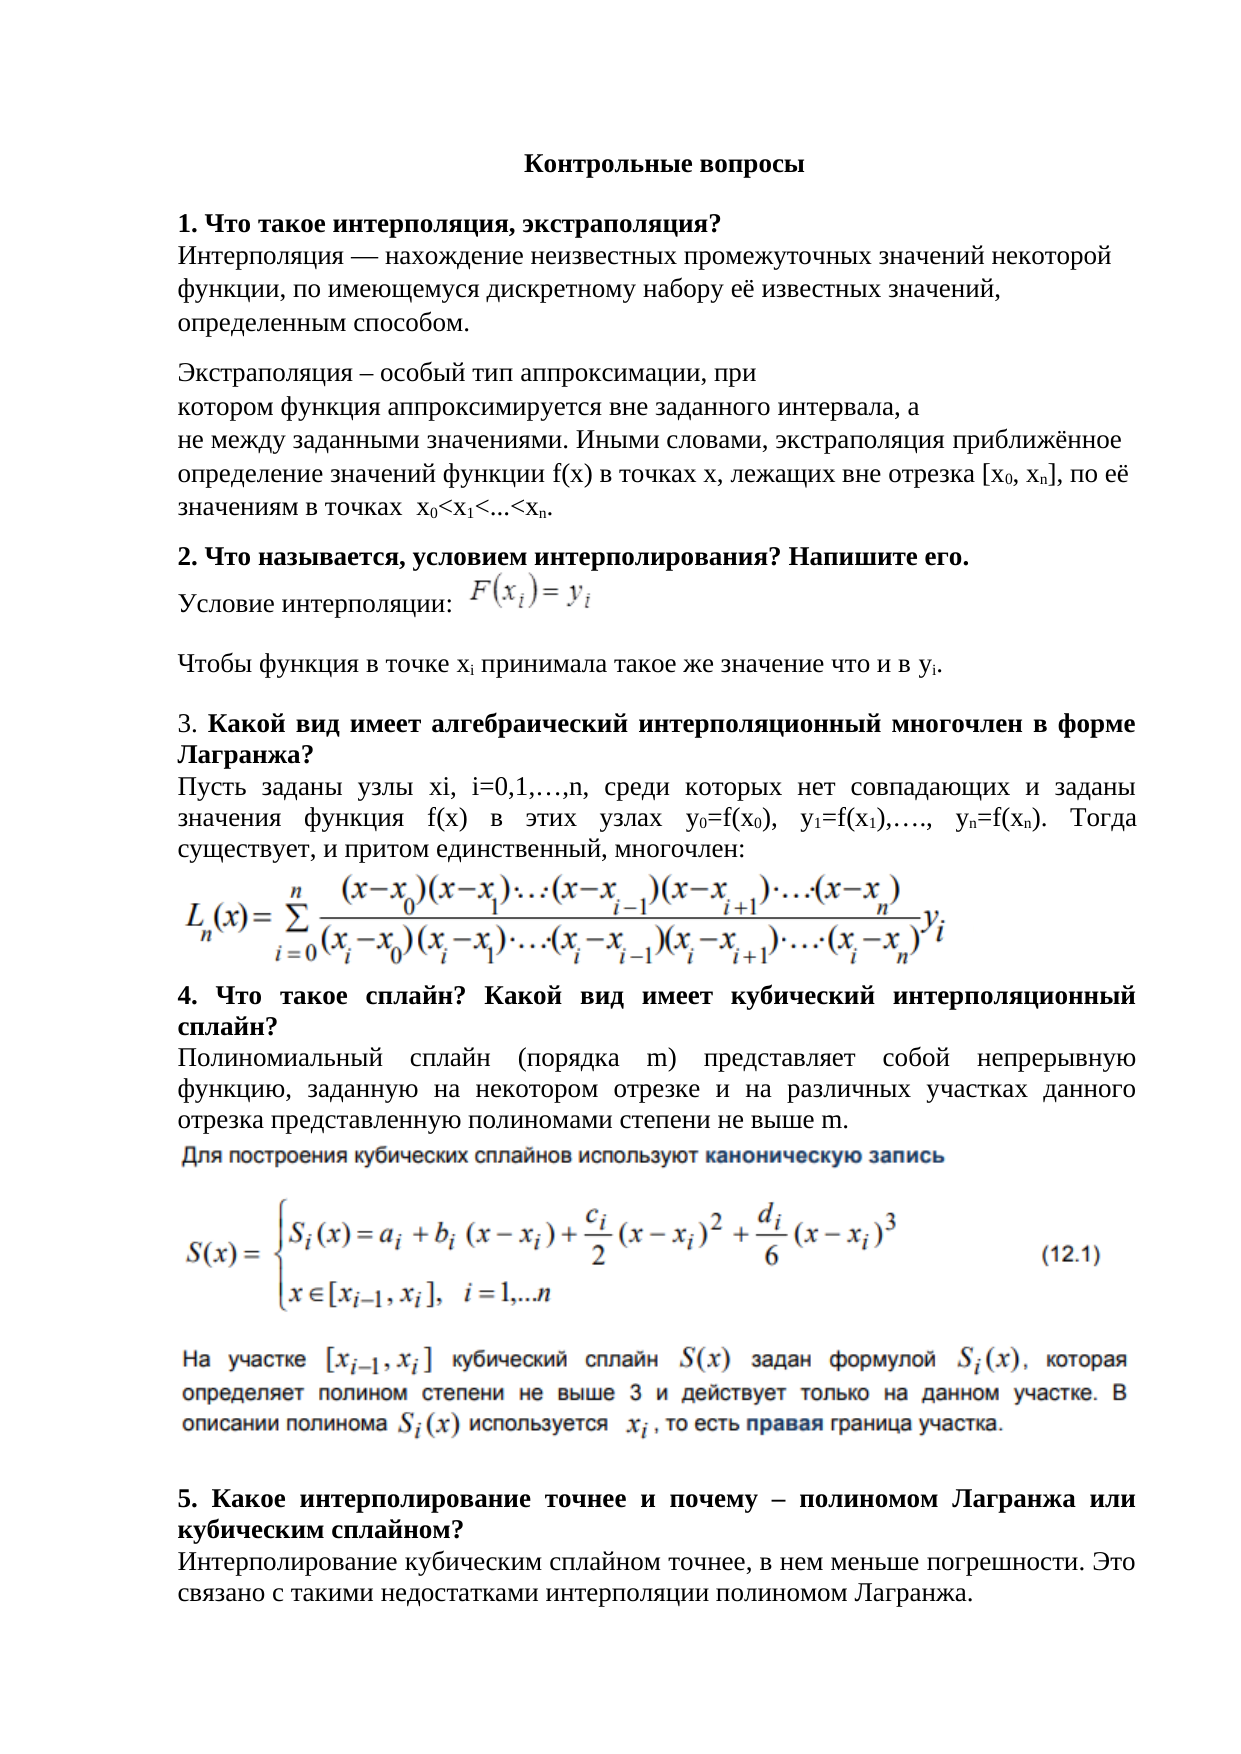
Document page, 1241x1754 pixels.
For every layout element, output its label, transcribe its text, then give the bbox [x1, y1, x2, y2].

text 4. Что такое сплайн? Какой вид имеет кубический интерполяционный сплайн? [177, 979, 1137, 1041]
picture [177, 1134, 1152, 1452]
text Полиномиальный сплайн (порядка m) представляет собой непрерывную функцию, заданную на некотором отрезке и на различных участках данного отрезка представленную полиномами степени не выше m. [177, 1041, 1137, 1134]
text Пусть заданы узлы xi, i=0,1,…,n, среди которых нет совпадающих и заданы значения функция f(x) в этих узлах y0=f(x0), y1=f(x1),…., yn=f(xn). Тогда существует, и притом единственный, многочлен: [177, 770, 1137, 863]
picture [466, 571, 595, 613]
text Экстраполяция – особый тип аппроксимации, при котором функция аппроксимируется вне заданного интервала, а не между заданными значениями. Иными словами, экстраполяция приближённое определение значений функции f(x) в точках x, лежащих вне отрезка [x0, xn], по её значениям в точках x0<x1<...<xn. [177, 356, 1152, 521]
text Интерполяция — нахождение неизвестных промежуточных значений некоторой функции, по имеющемуся дискретному набору её известных значений, определенным способом. [177, 239, 1152, 337]
text Контрольные вопросы [177, 147, 1152, 178]
text 1. Что такое интерполяция, экстраполяция? [177, 208, 1137, 239]
picture [177, 863, 974, 979]
text 5. Какое интерполирование точнее и почему – полиномом Лагранжа или кубическим сплайном? [177, 1482, 1137, 1545]
text 2. Что называется, условием интерполирования? Напишите его. [177, 540, 1137, 572]
text Чтобы функция в точке xi принимала такое же значение что и в yi. [177, 647, 1152, 678]
text Интерполирование кубическим сплайном точнее, в нем меньше погрешности. Это связано с такими недостатками интерполяции полиномом Лагранжа. [177, 1545, 1137, 1607]
text 3. Какой вид имеет алгебраический интерполяционный многочлен в форме Лагранжа? [177, 707, 1137, 770]
text Условие интерполяции: [177, 572, 1152, 618]
